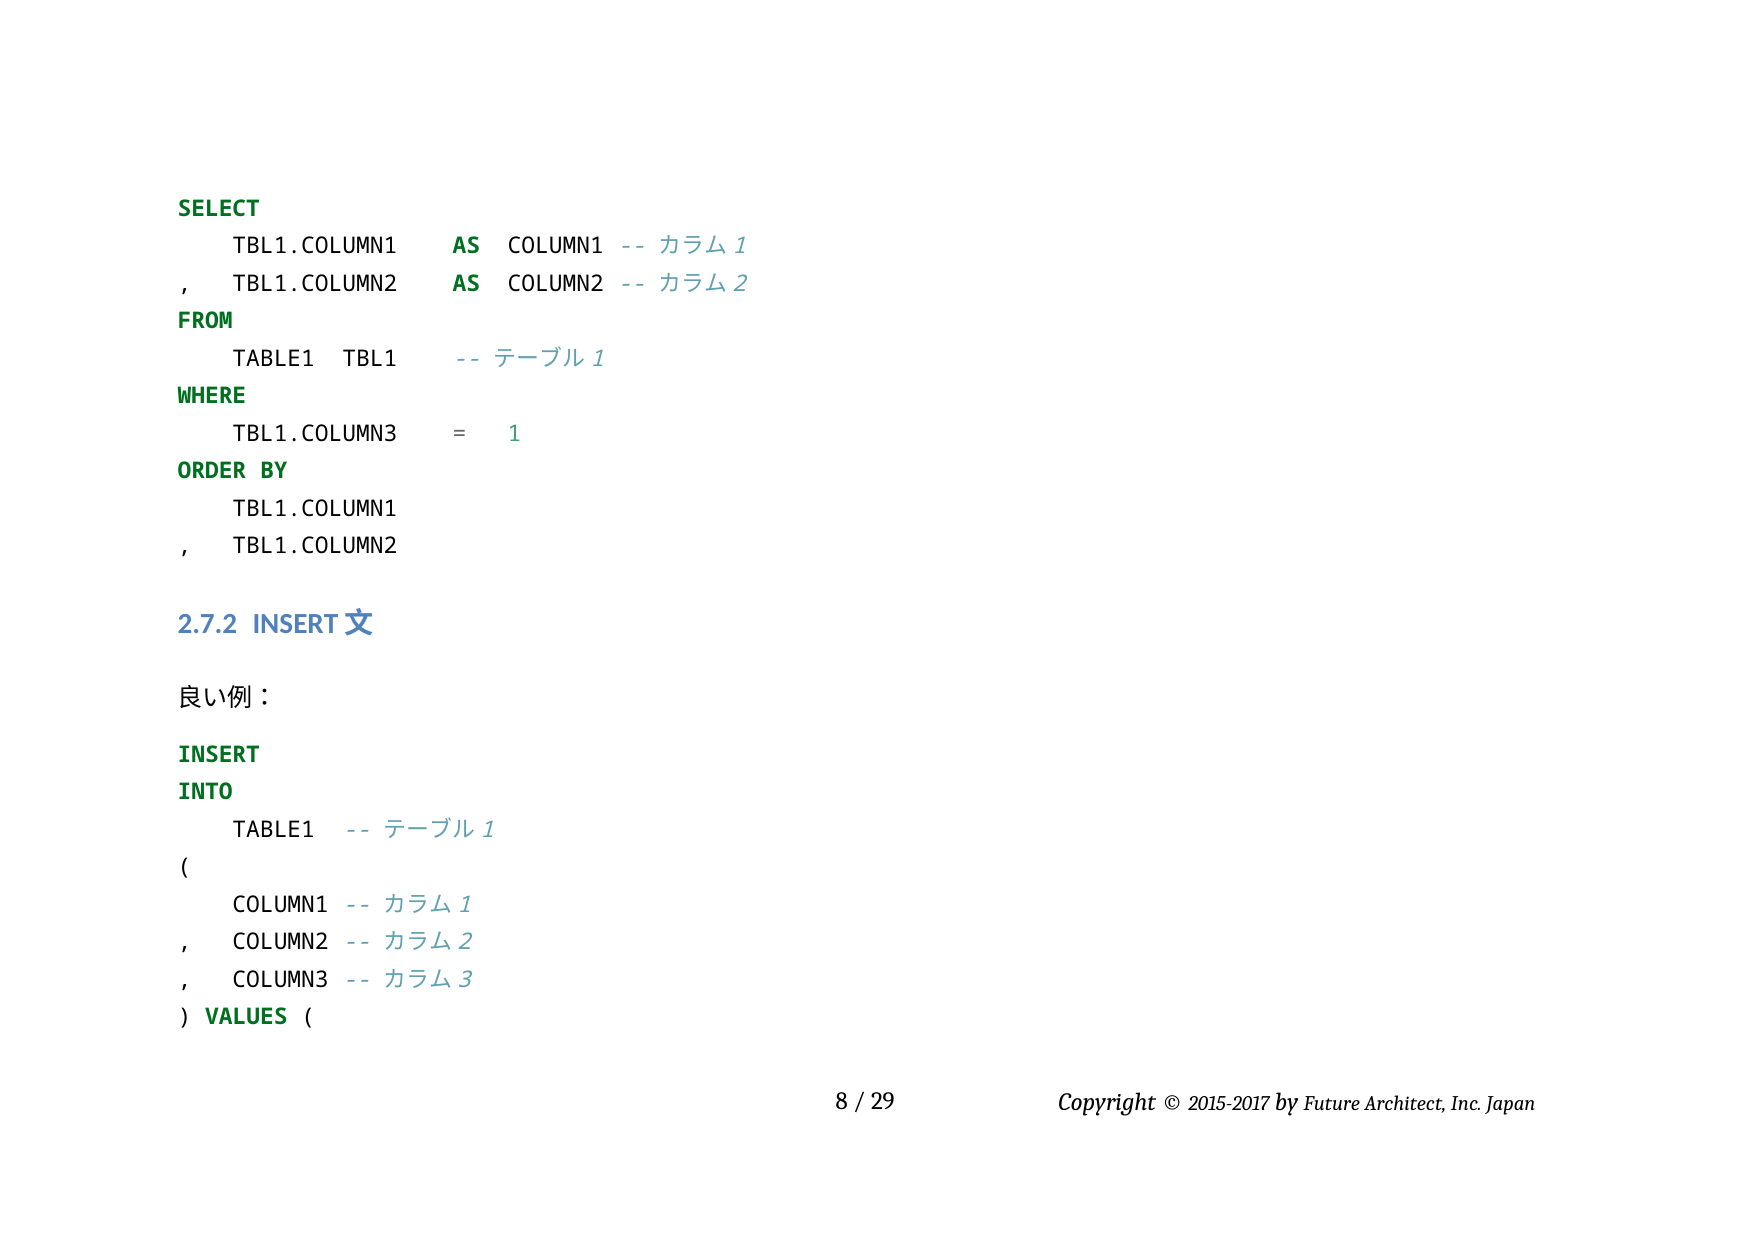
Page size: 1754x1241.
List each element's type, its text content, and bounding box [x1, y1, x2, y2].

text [177, 735, 1547, 1035]
subtitle INSERT文 [177, 585, 1547, 660]
text SELECT TBL1.COLUMN1 AS COLUMN1 -- カラム1 , TBL1.COLUMN2 AS COLUMN2 -- カラム2 FROM TABLE1 TBL1 -- テーブル1 WHERE TBL1.COLUMN3 = 1 ORDER BY TBL1.COLUMN1 , TBL1.COLUMN2 [177, 189, 1547, 564]
text 良い例： [177, 678, 1547, 716]
